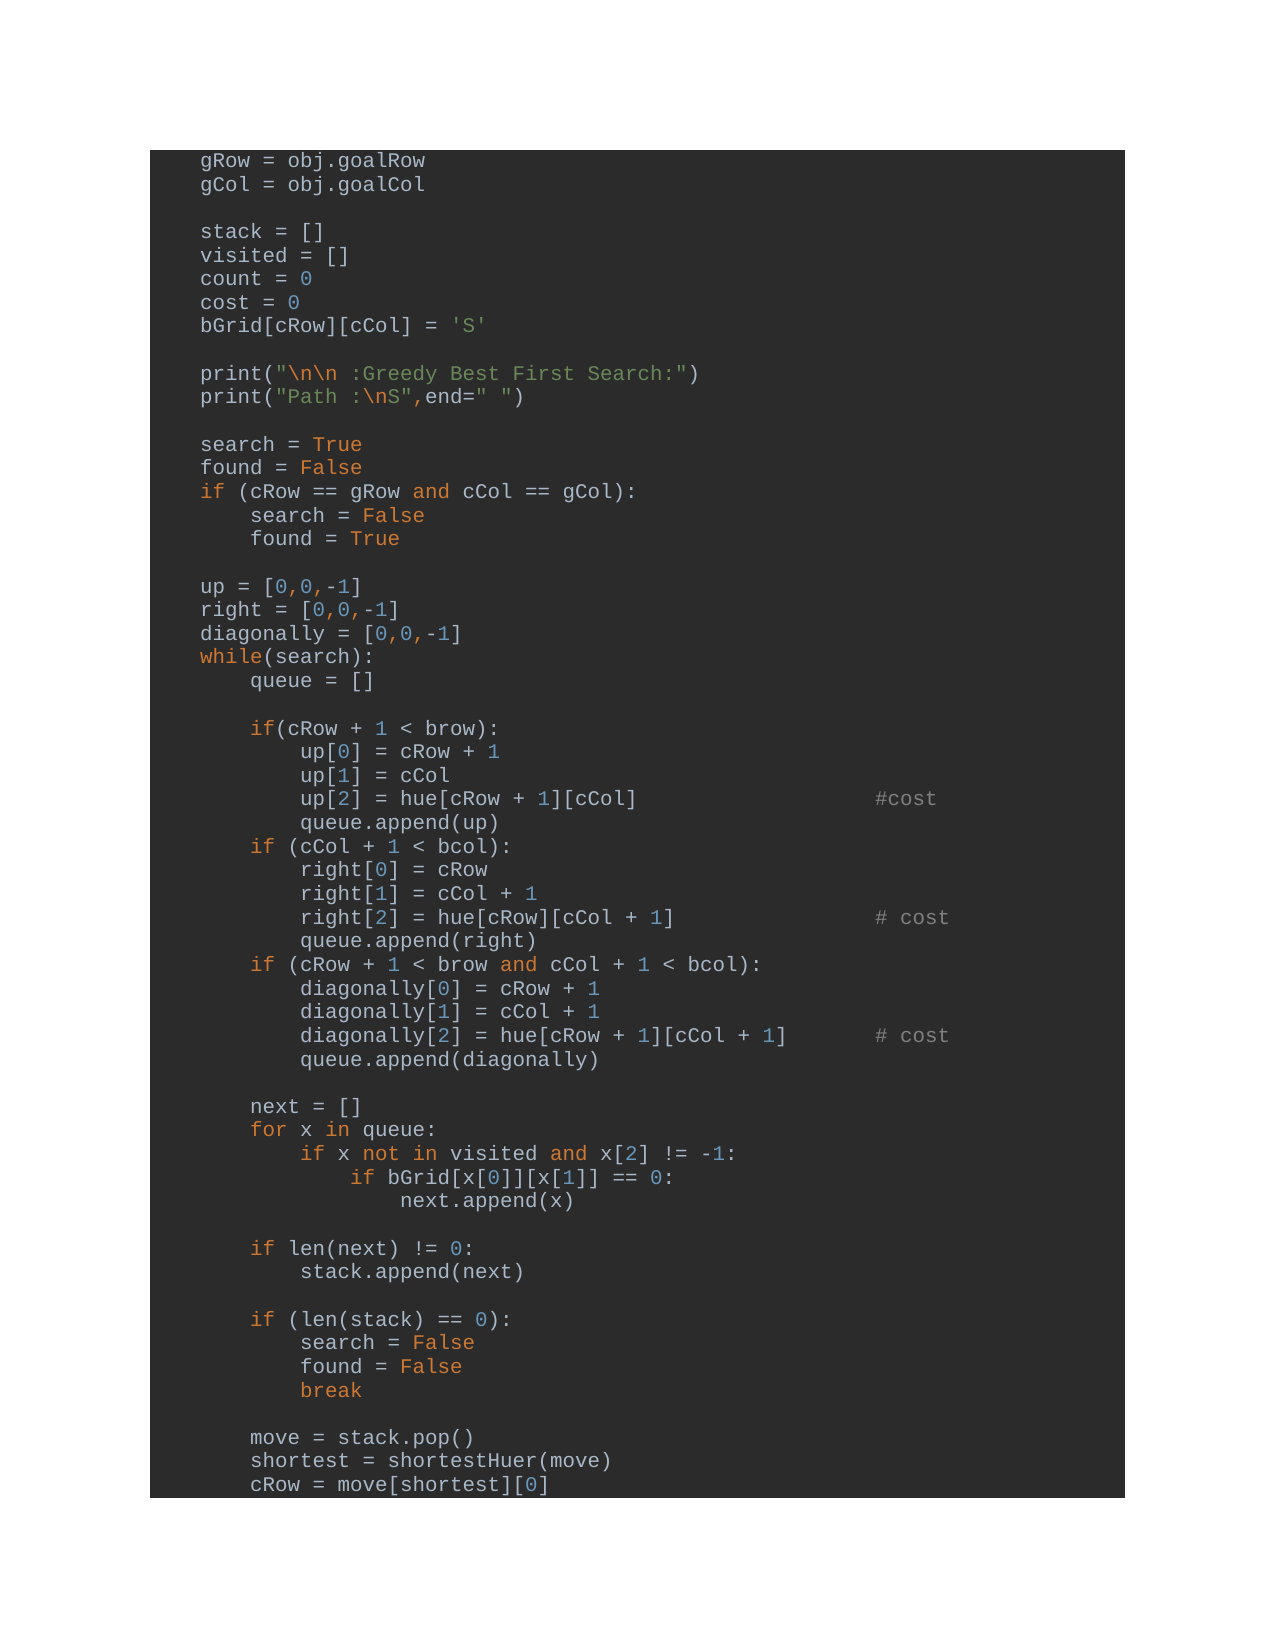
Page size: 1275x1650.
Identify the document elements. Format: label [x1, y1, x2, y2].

text [150, 150, 1125, 1498]
